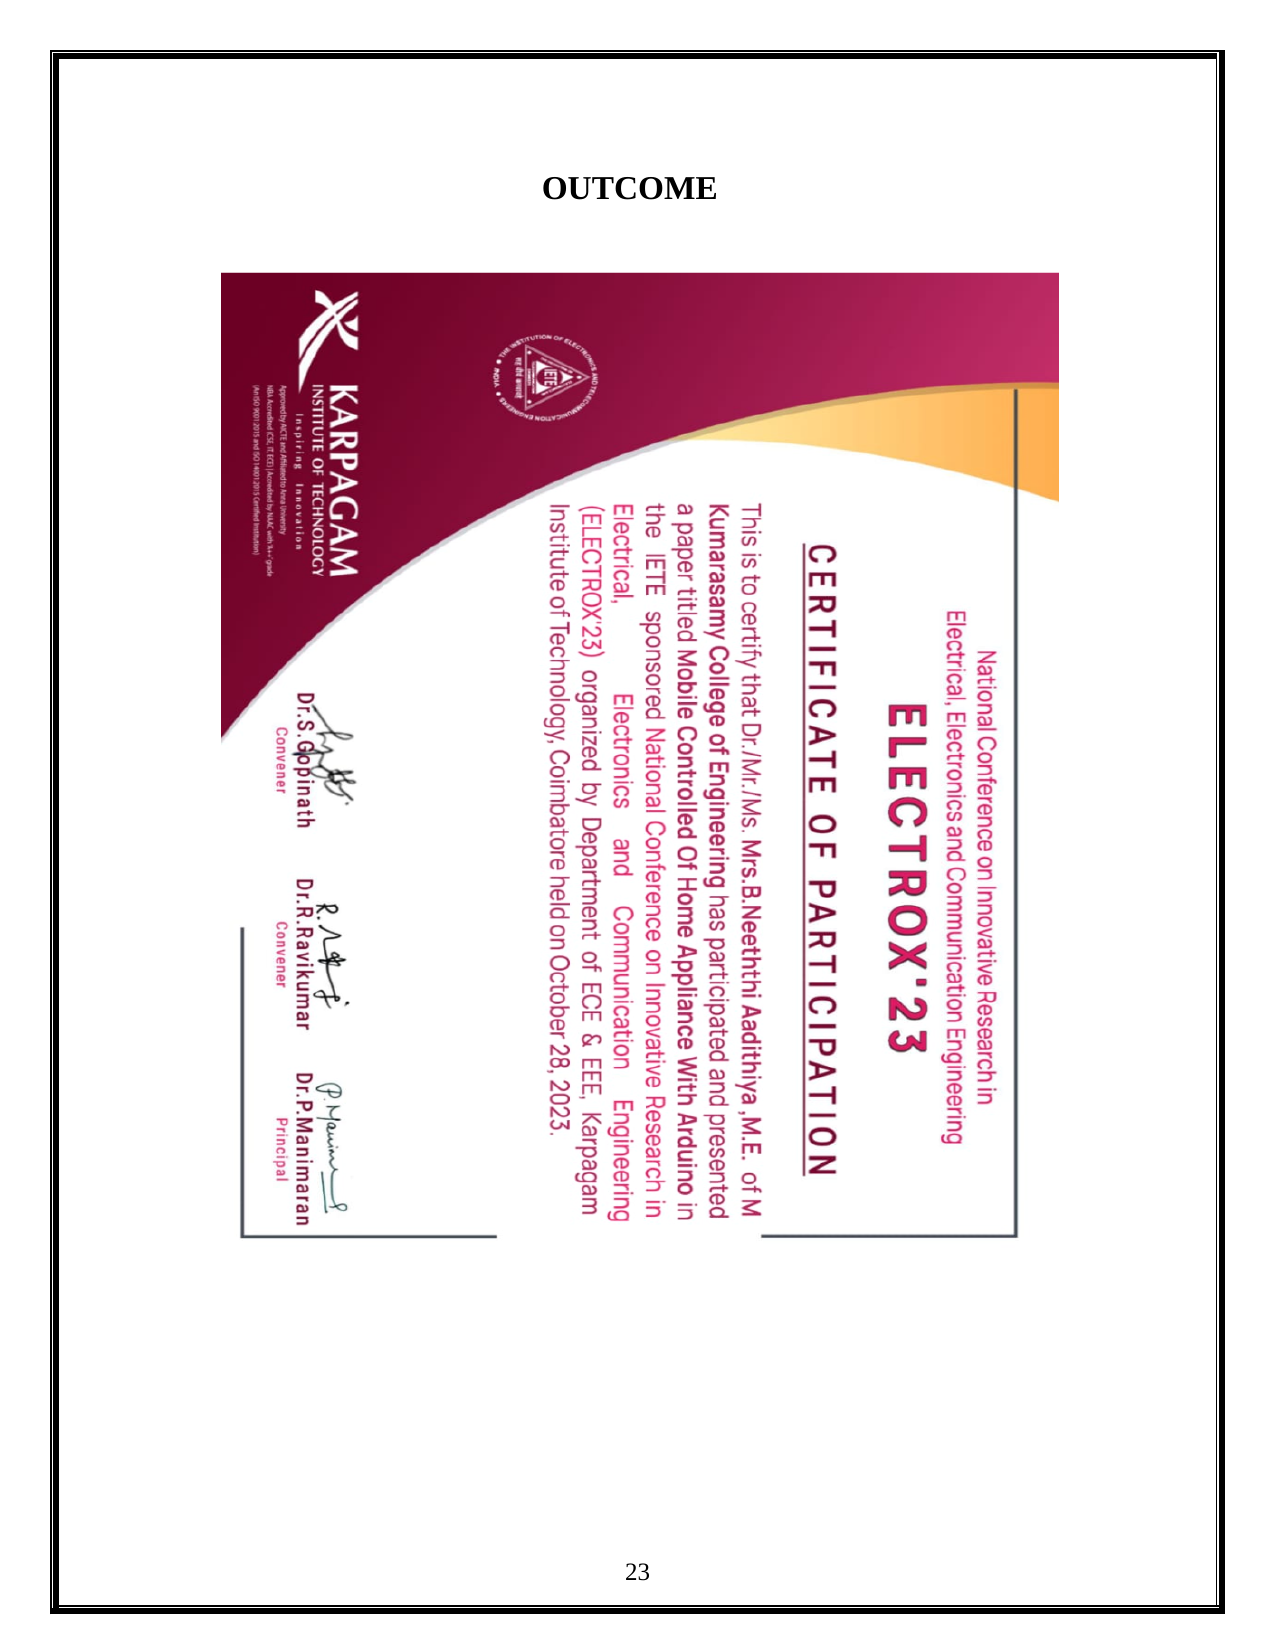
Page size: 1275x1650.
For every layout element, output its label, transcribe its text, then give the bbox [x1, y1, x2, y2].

title OUTCOME [150, 168, 1125, 207]
picture [221, 273, 1059, 1248]
